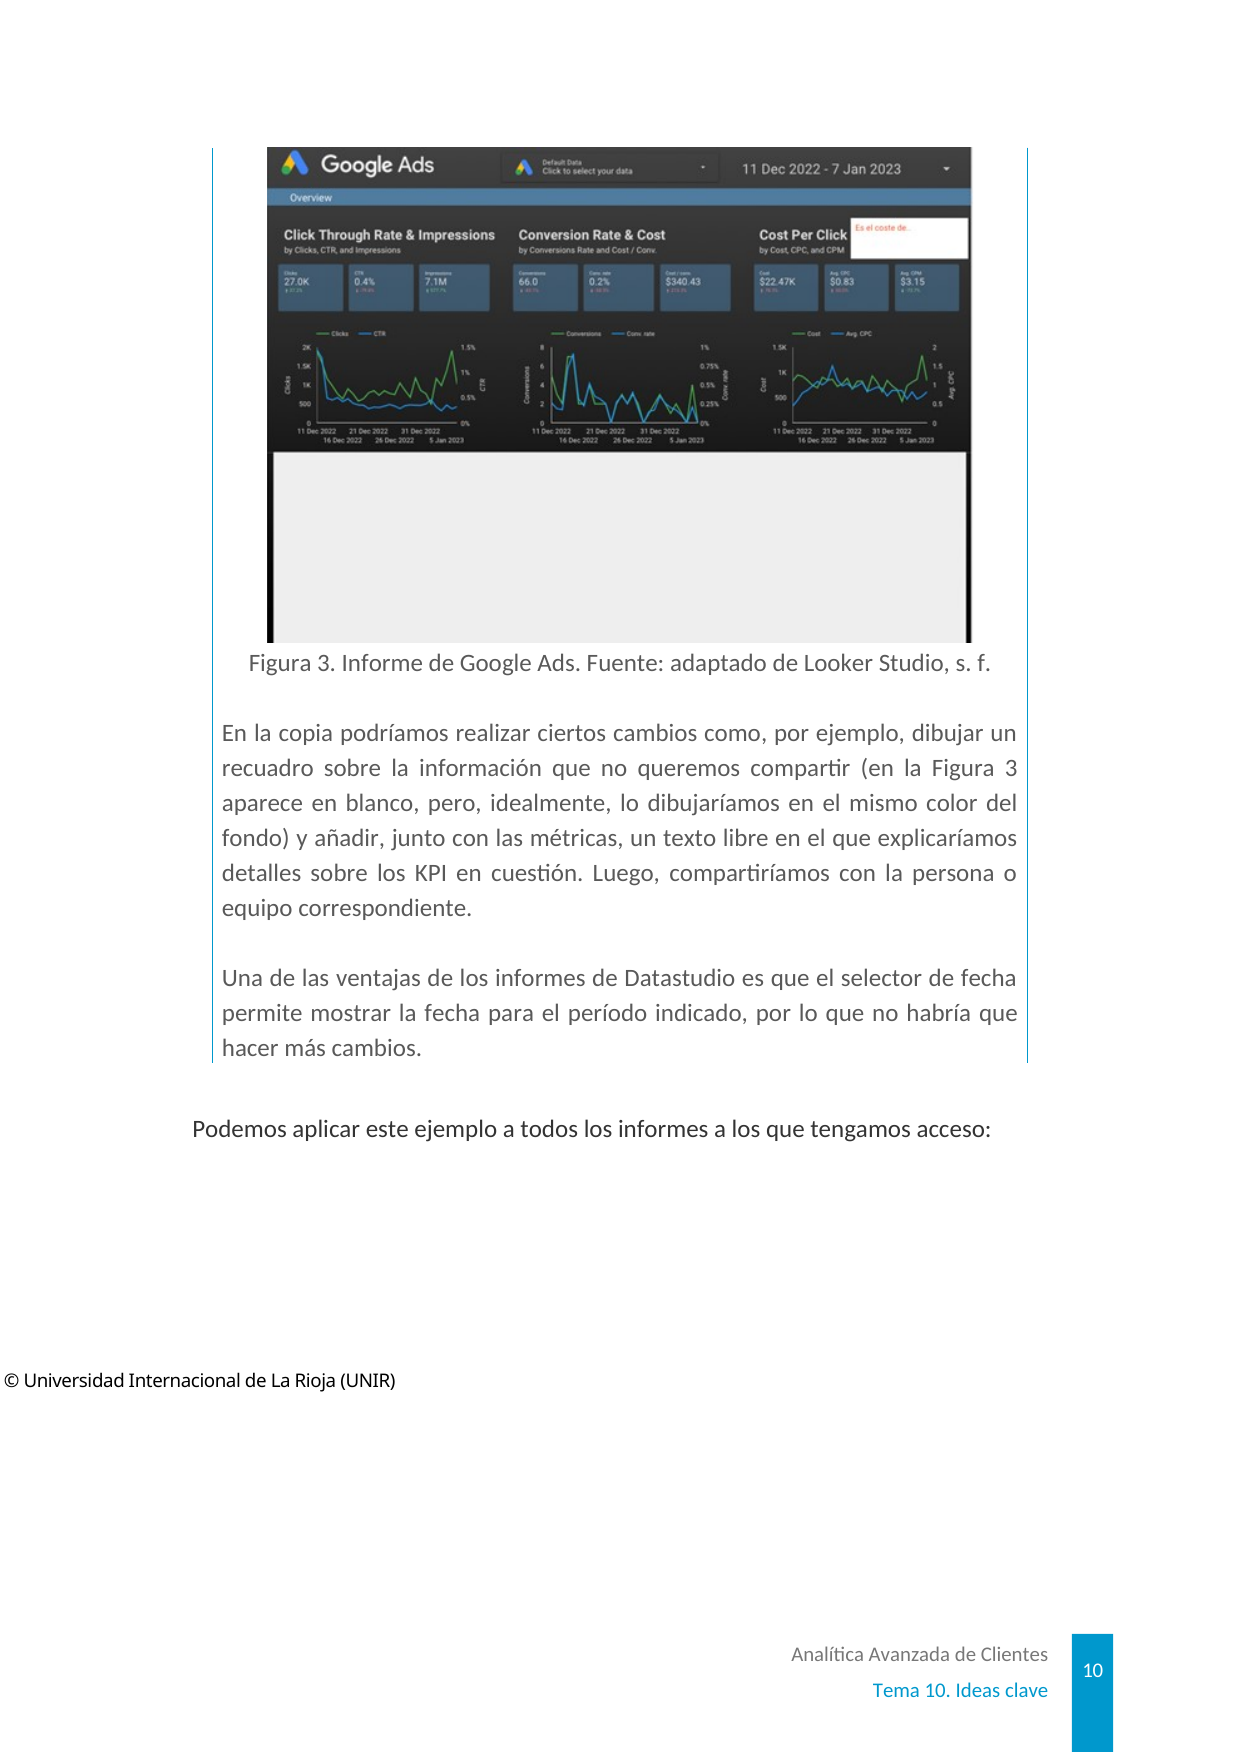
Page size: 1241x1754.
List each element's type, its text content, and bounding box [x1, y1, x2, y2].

picture [267, 147, 974, 643]
text Podemos aplicar este ejemplo a todos los informes a los que tengamos acceso: [192, 1113, 1048, 1143]
text Figura 3. Informe de Google Ads. Fuente: adaptado de Looker Studio, s. f. [213, 647, 1027, 678]
text Una de las ventajas de los informes de Datastudio es que el selector de fecha permite mostrar la fecha para el período indicado, por lo que no habría que hacer más cambios. [213, 962, 1027, 1063]
text En la copia podríamos realizar ciertos cambios como, por ejemplo, dibujar un recuadro sobre la información que no queremos compartir (en la Figura 3 aparece en blanco, pero, idealmente, lo dibujaríamos en el mismo color del fondo) y añadir, junto con las métricas, un texto libre en el que explicaríamos detalles sobre los KPI en cuestión. Luego, compartiríamos con la persona o equipo correspondiente. [213, 717, 1027, 923]
